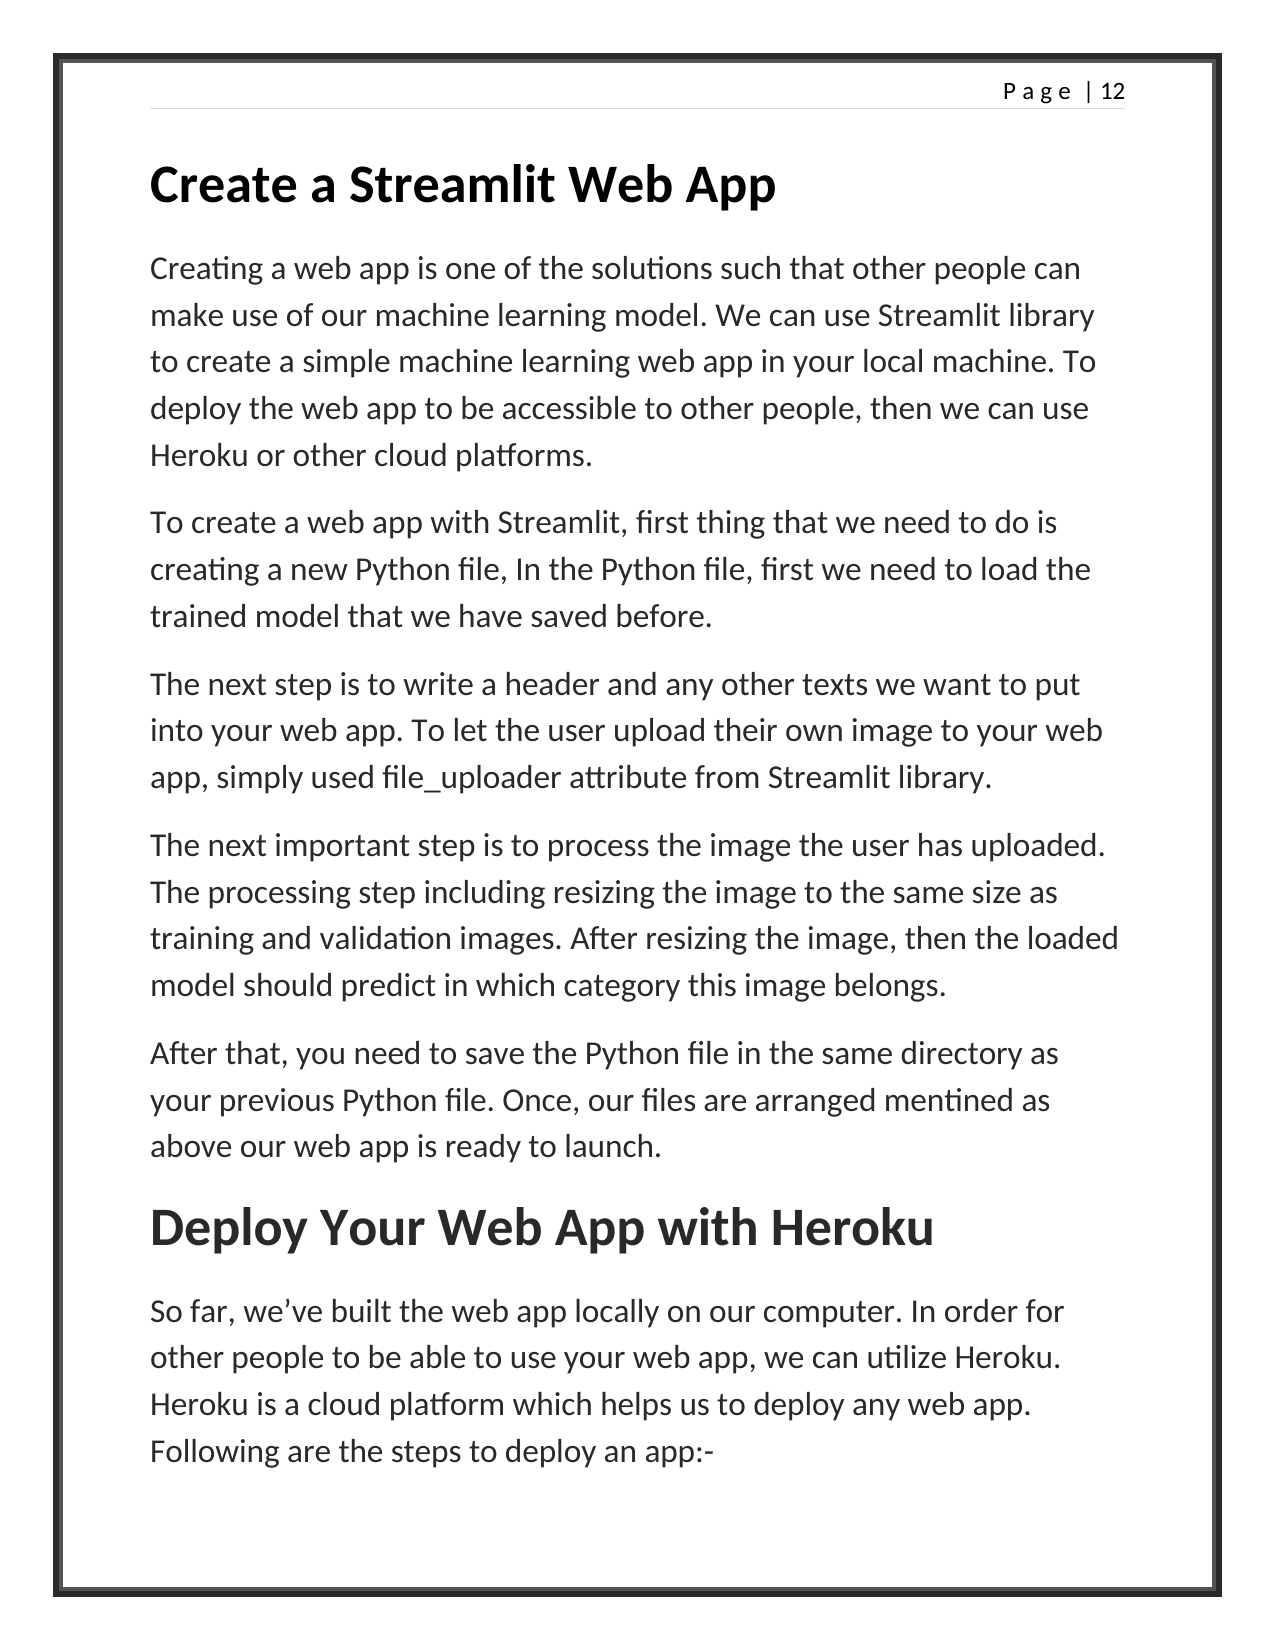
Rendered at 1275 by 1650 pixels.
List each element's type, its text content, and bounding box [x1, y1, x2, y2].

text To create a web app with Streamlit, first thing that we need to do is creating a new Python file, In the Python file, first we need to load the trained model that we have saved before. [150, 502, 1125, 636]
text The next important step is to process the image the user has uploaded. The processing step including resizing the image to the same size as training and validation images. After resizing the image, then the loaded model should predict in which category this image belongs. [150, 824, 1125, 1005]
text Creating a web app is one of the solutions such that other people can make use of our machine learning model. We can use Streamlit library to create a simple machine learning web app in your local machine. To deploy the web app to be accessible to other people, then we can use Heroku or other cloud platforms. [150, 247, 1125, 475]
text After that, you need to save the Python file in the same directory as your previous Python file. Once, our files are arranged mentined as above our web app is ready to launch. [150, 1032, 1125, 1166]
text The next step is to write a header and any other texts we want to put into your web app. To let the user upload their own image to your web app, simply used file_uploader attribute from Streamlit library. [150, 663, 1125, 797]
text Create a Streamlit Web App [150, 150, 1125, 216]
text So far, we’ve built the web app locally on our computer. In order for other people to be able to use your web app, we can utilize Heroku. Heroku is a cloud platform which helps us to deploy any web app. Following are the steps to deploy an app:- [150, 1290, 1125, 1471]
text Deploy Your Web App with Heroku [150, 1193, 1125, 1259]
